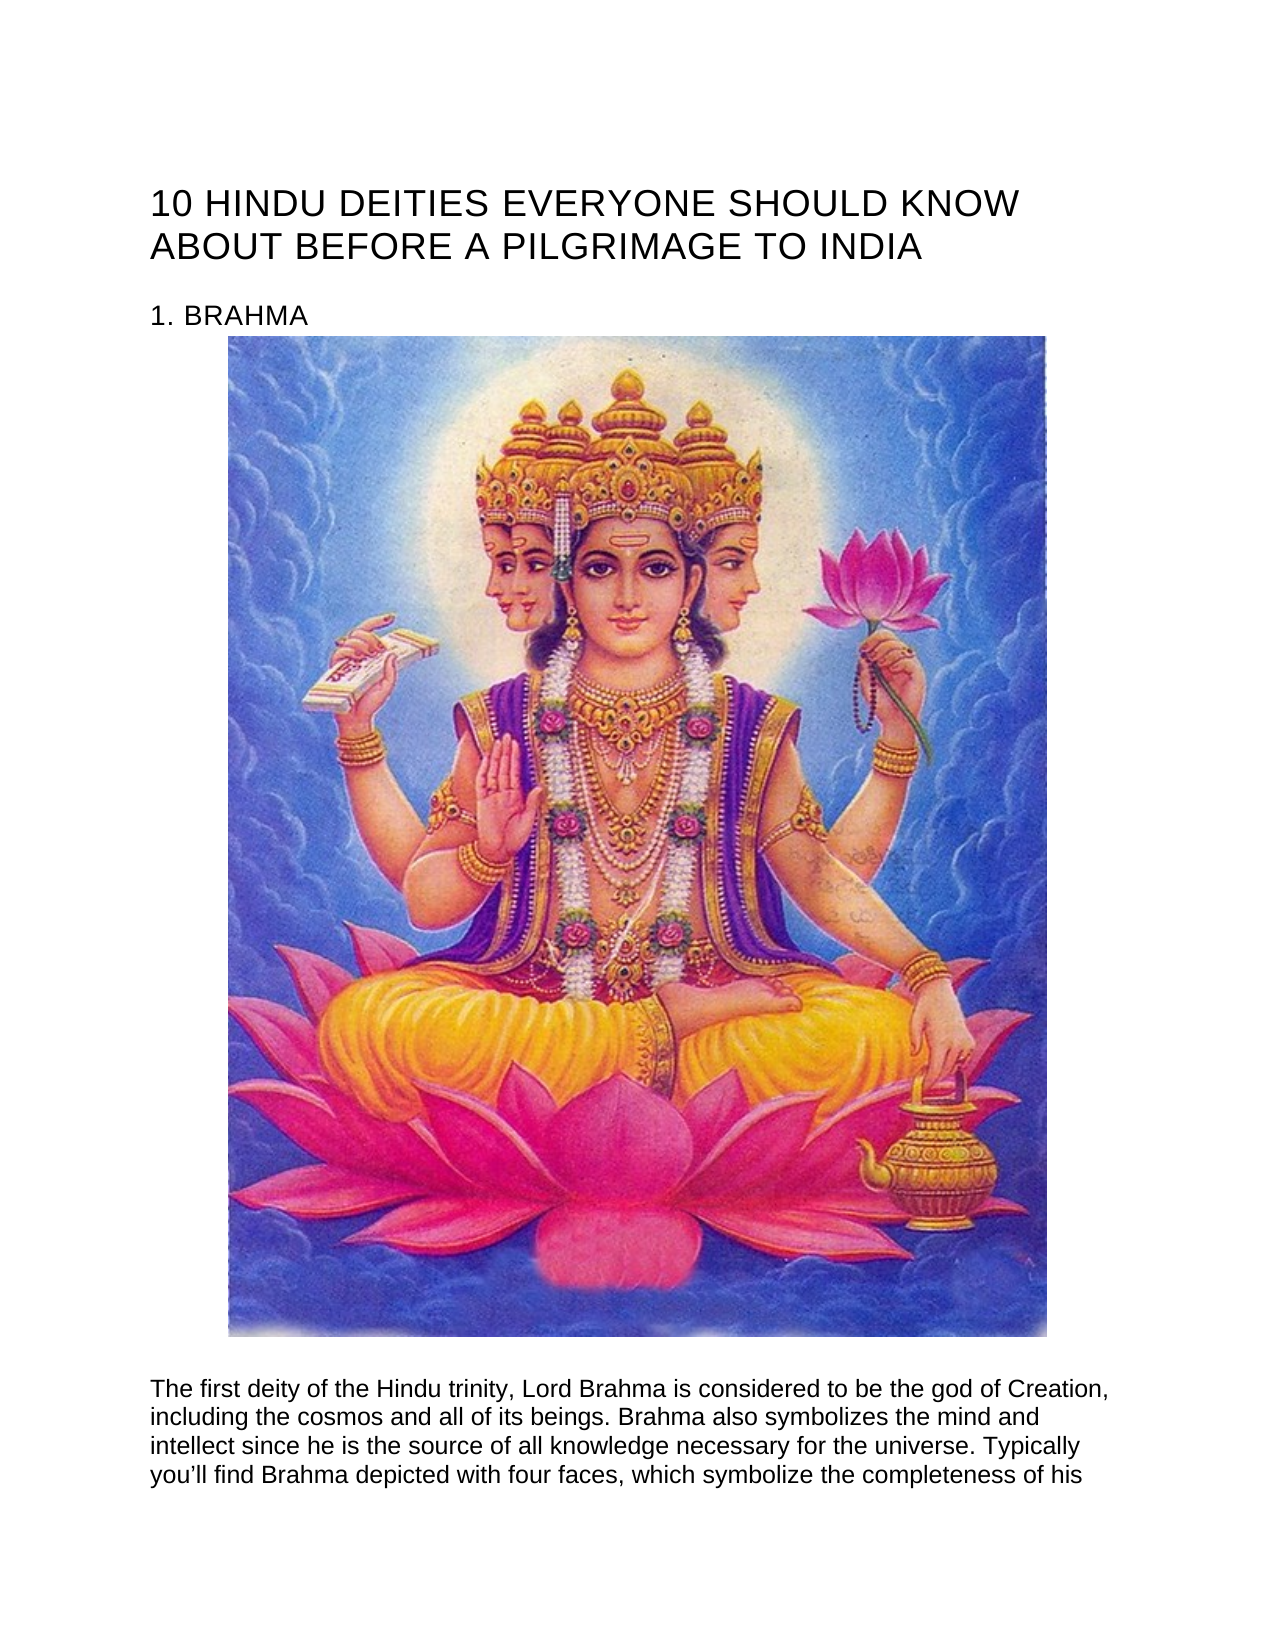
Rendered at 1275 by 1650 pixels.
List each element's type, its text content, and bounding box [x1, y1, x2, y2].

text 1. BRAHMA [150, 299, 1125, 331]
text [150, 1374, 1125, 1489]
text 10 HINDU DEITIES EVERYONE SHOULD KNOW ABOUT BEFORE A PILGRIMAGE TO INDIA [150, 181, 1125, 267]
picture [228, 336, 1047, 1337]
